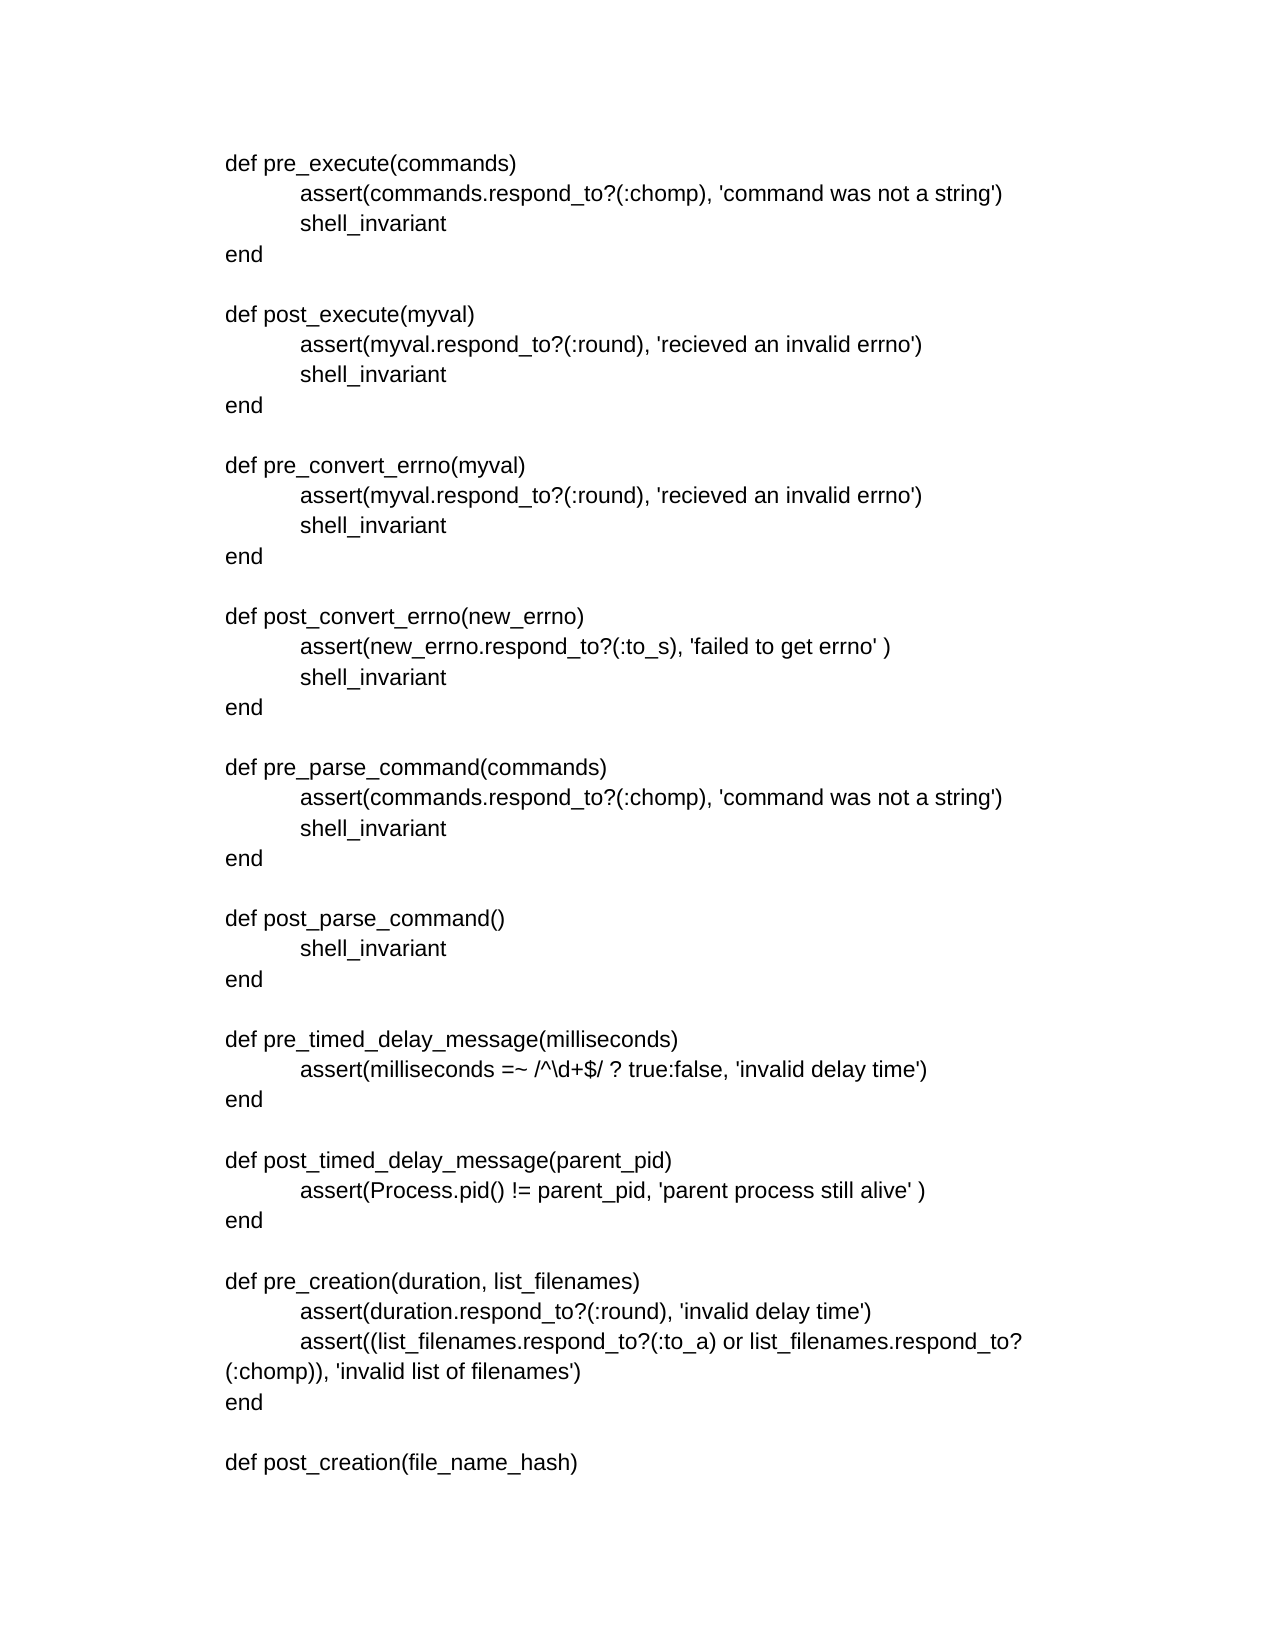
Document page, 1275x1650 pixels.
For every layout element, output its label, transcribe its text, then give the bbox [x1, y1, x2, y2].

text def pre_execute(commands) [225, 150, 1125, 176]
text end [225, 241, 1125, 267]
text def post_convert_errno(new_errno) [225, 603, 1125, 629]
text assert(milliseconds =~ /^\d+$/ ? true:false, 'invalid delay time') [225, 1056, 1125, 1083]
text end [225, 966, 1125, 992]
text end [225, 1388, 1125, 1415]
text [225, 1298, 1125, 1324]
text shell_invariant [225, 814, 1125, 841]
text def pre_creation(duration, list_filenames) [225, 1268, 1125, 1294]
text def pre_timed_delay_message(milliseconds) [225, 1026, 1125, 1052]
text assert((list_filenames.respond_to?(:to_a) or list_filenames.respond_to?(:chomp)), 'invalid list of filenames') [225, 1328, 1125, 1385]
text def post_timed_delay_message(parent_pid) [225, 1147, 1125, 1173]
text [225, 180, 1125, 207]
text end [225, 543, 1125, 569]
text shell_invariant [225, 663, 1125, 690]
text shell_invariant [225, 935, 1125, 962]
text def pre_convert_errno(myval) [225, 452, 1125, 478]
text assert(commands.respond_to?(:chomp), 'command was not a string') [225, 784, 1125, 811]
text def post_parse_command() [225, 905, 1125, 932]
text shell_invariant [225, 210, 1125, 237]
text assert(Process.pid() != parent_pid, 'parent process still alive' ) [225, 1177, 1125, 1203]
text end [225, 845, 1125, 871]
text assert(new_errno.respond_to?(:to_s), 'failed to get errno' ) [225, 633, 1125, 660]
text assert(myval.respond_to?(:round), 'recieved an invalid errno') [225, 331, 1125, 358]
text end [225, 694, 1125, 720]
text end [225, 1207, 1125, 1234]
text def post_creation(file_name_hash) [225, 1449, 1125, 1475]
text def pre_parse_command(commands) [225, 754, 1125, 781]
text end [225, 1086, 1125, 1113]
text shell_invariant [225, 512, 1125, 539]
text end [225, 392, 1125, 418]
text def post_execute(myval) [225, 301, 1125, 327]
text assert(myval.respond_to?(:round), 'recieved an invalid errno') [225, 482, 1125, 509]
text shell_invariant [225, 361, 1125, 388]
